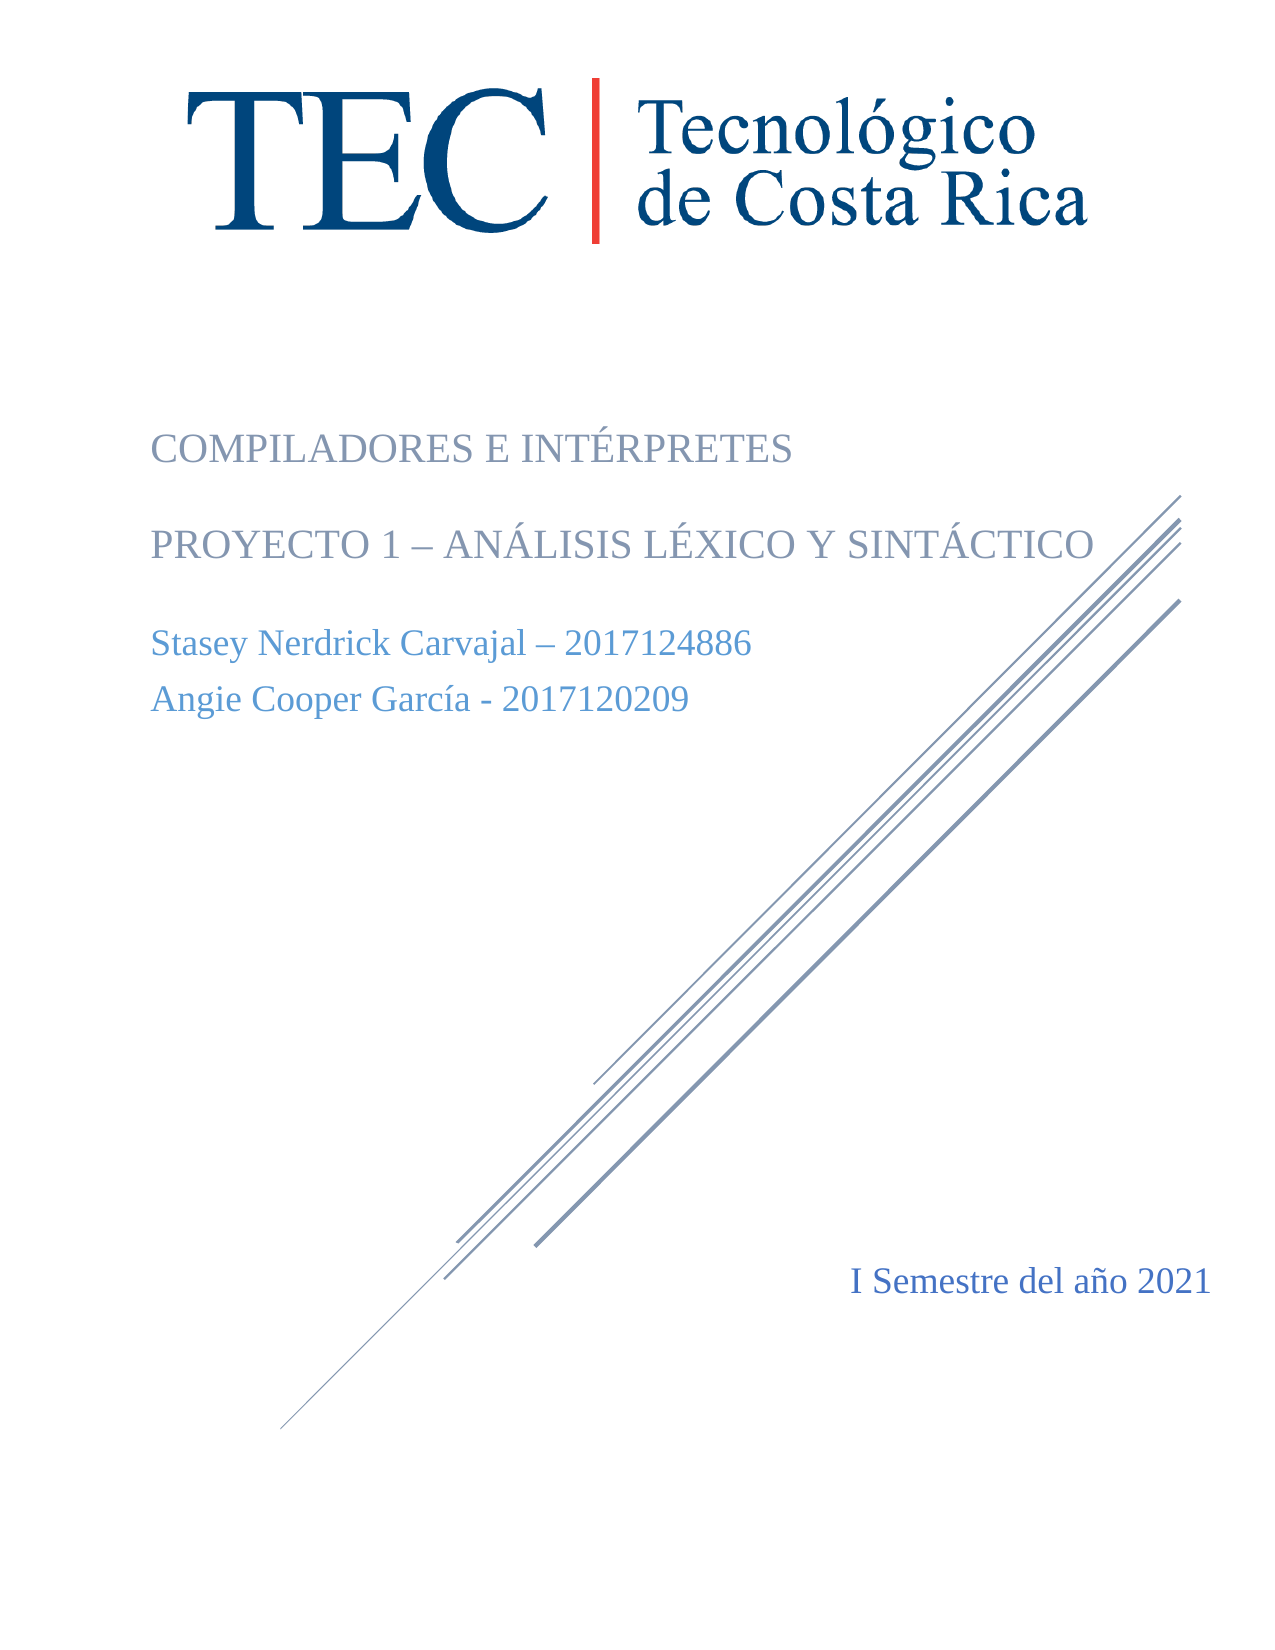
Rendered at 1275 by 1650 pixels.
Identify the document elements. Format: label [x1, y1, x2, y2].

picture [187, 78, 1088, 244]
